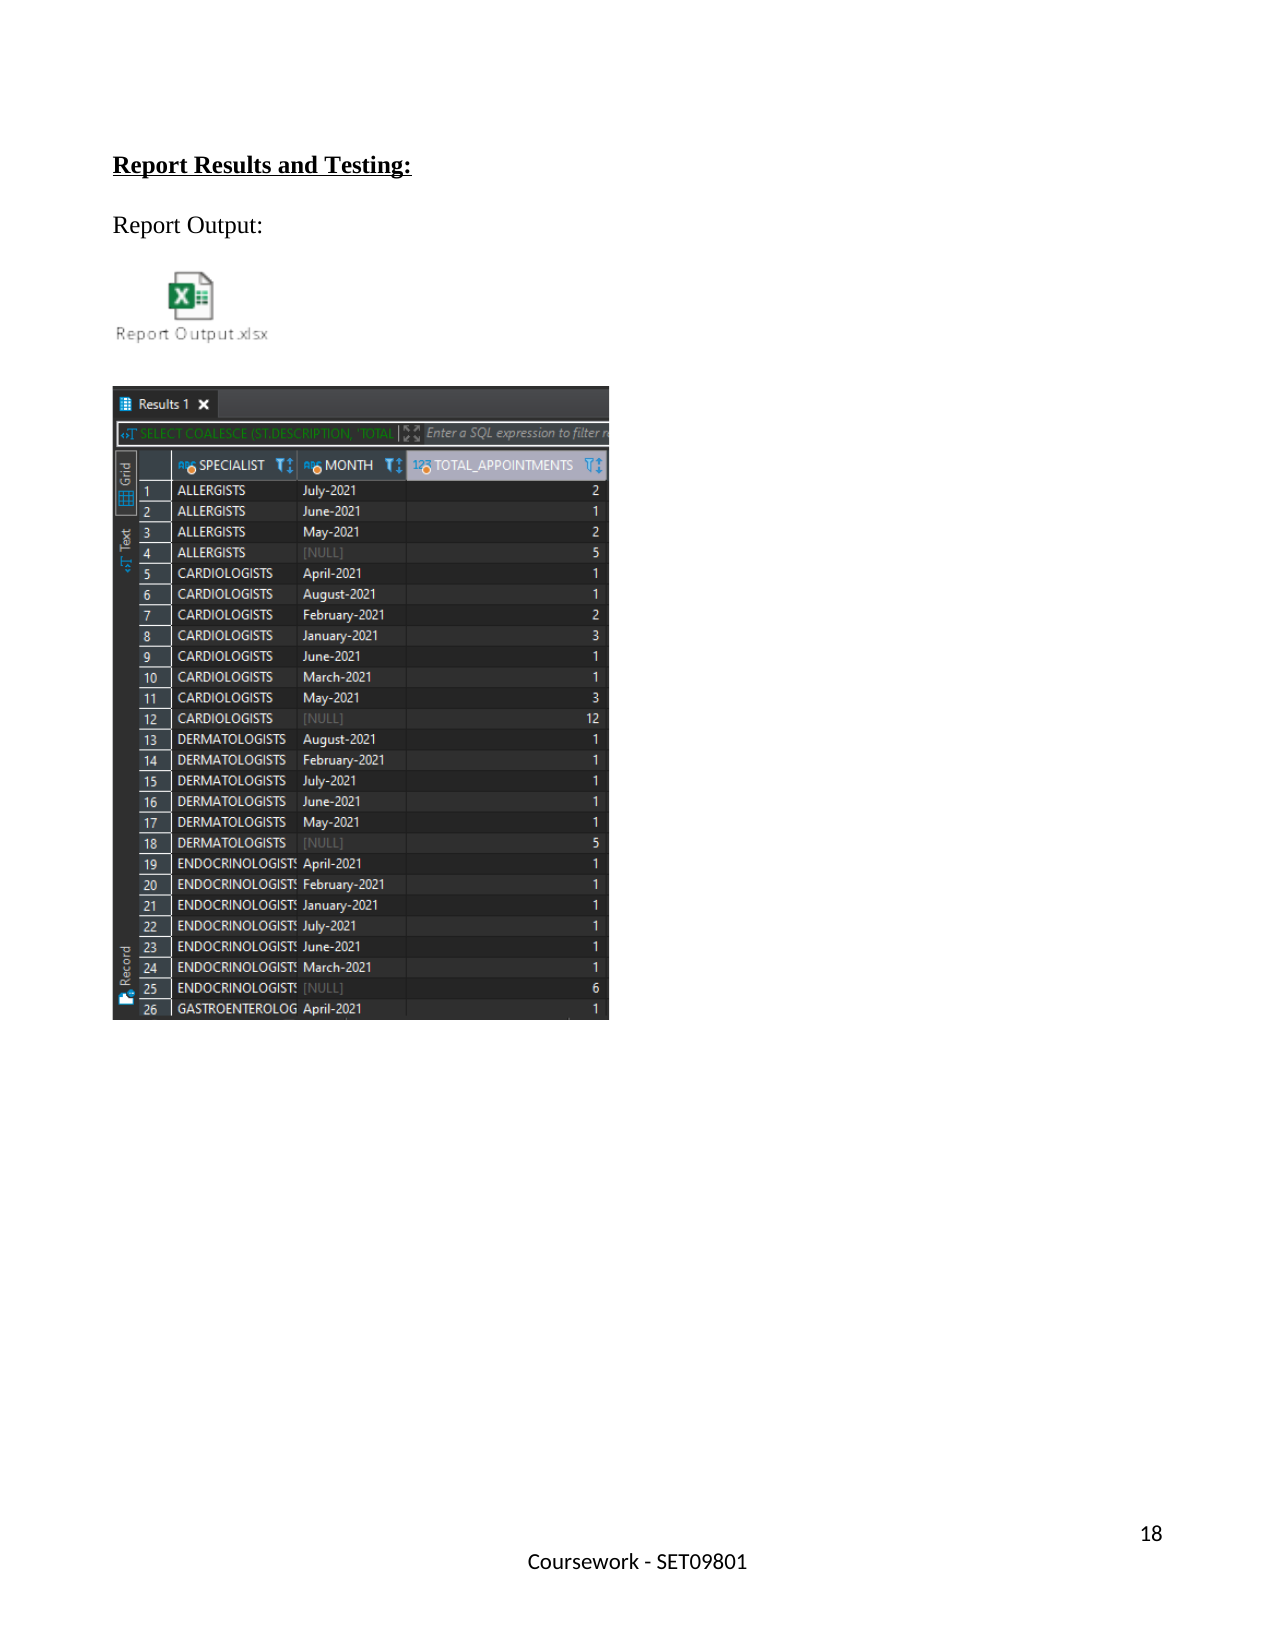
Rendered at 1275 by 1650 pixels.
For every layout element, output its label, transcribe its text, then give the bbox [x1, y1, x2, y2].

text Report Results and Testing: [112, 150, 1162, 179]
text Report Output: [112, 210, 1162, 238]
picture [112, 386, 610, 1020]
